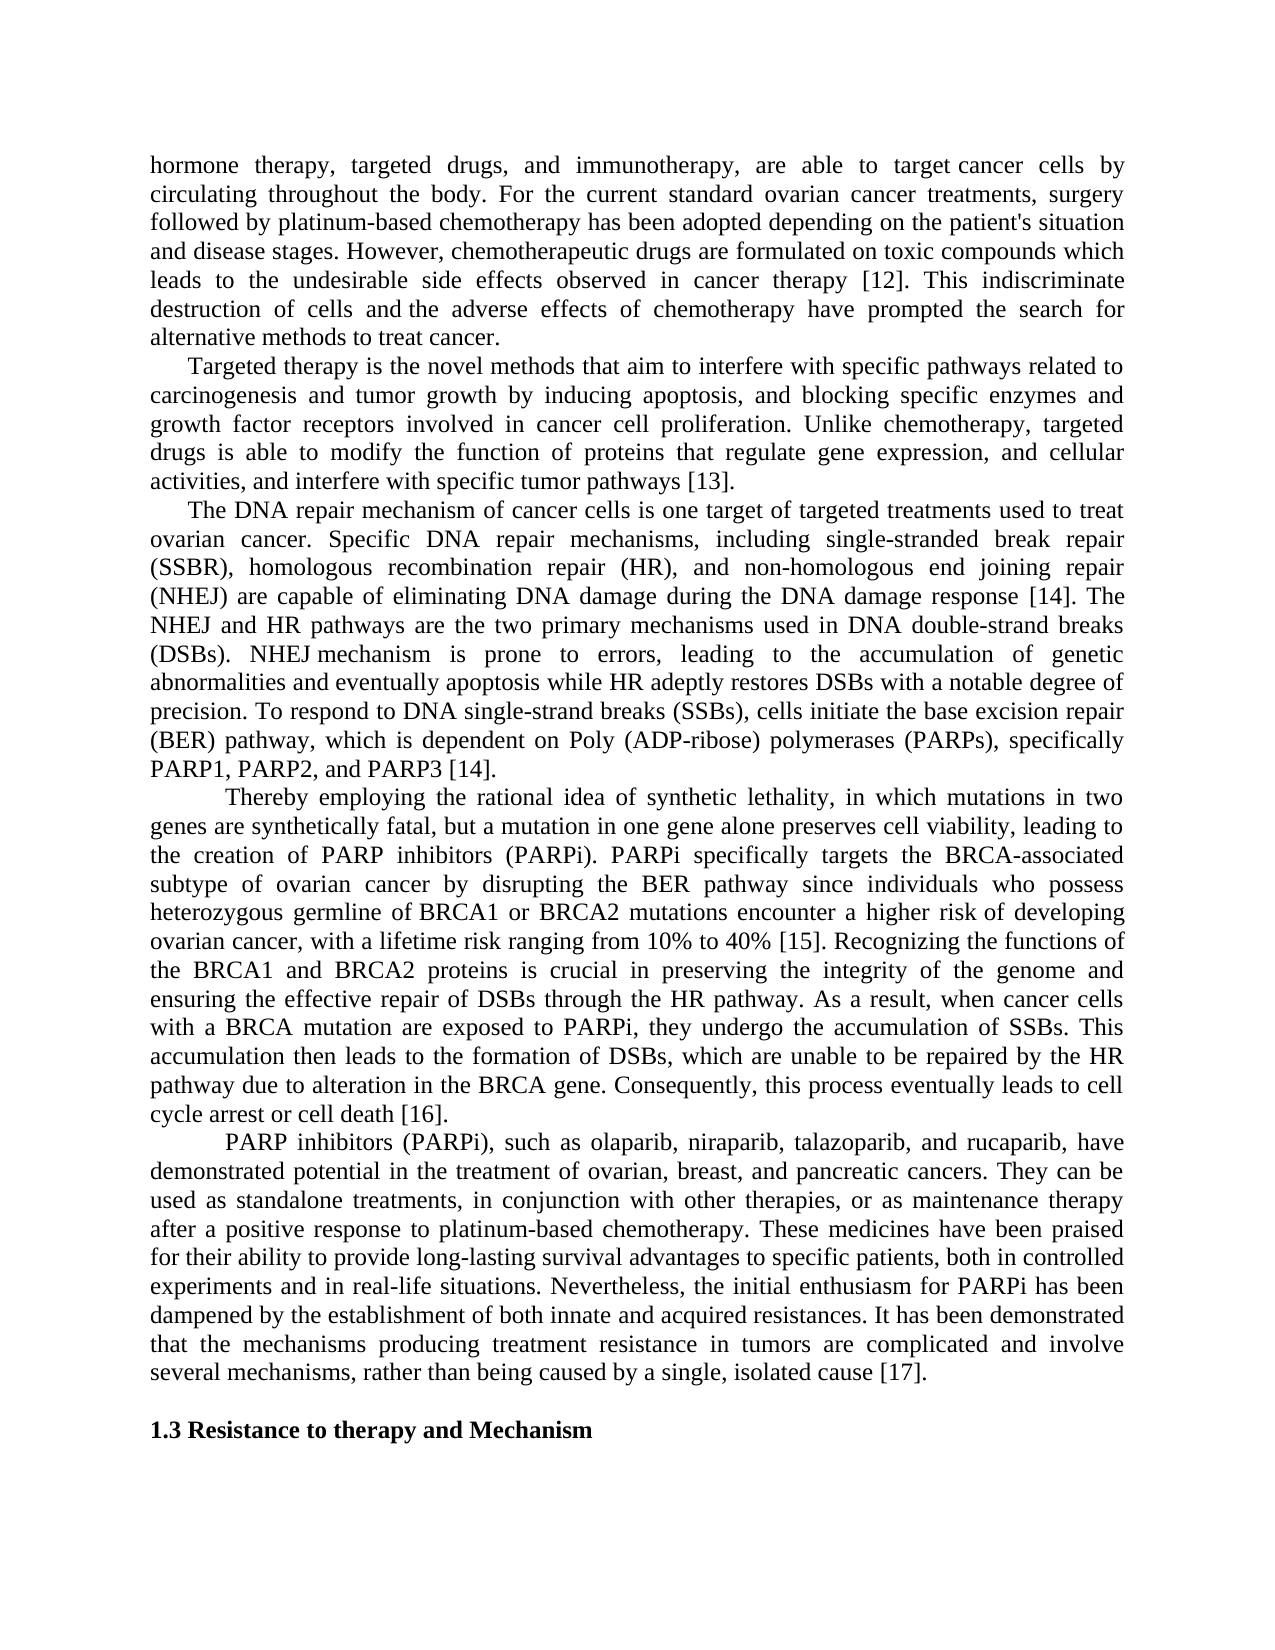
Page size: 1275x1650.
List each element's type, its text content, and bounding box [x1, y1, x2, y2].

text Targeted therapy is the novel methods that aim to interfere with specific pathways related to carcinogenesis and tumor growth by inducing apoptosis, and blocking specific enzymes and growth factor receptors involved in cancer cell proliferation. Unlike chemotherapy, targeted drugs is able to modify the function of proteins that regulate gene expression, and cellular activities, and interfere with specific tumor pathways [13]. [150, 351, 1125, 495]
text PARP inhibitors (PARPi), such as olaparib, niraparib, talazoparib, and rucaparib, have demonstrated potential in the treatment of ovarian, breast, and pancreatic cancers. They can be used as standalone treatments, in conjunction with other therapies, or as maintenance therapy after a positive response to platinum-based chemotherapy. These medicines have been praised for their ability to provide long-lasting survival advantages to specific patients, both in controlled experiments and in real-life situations. Nevertheless, the initial enthusiasm for PARPi has been dampened by the establishment of both innate and acquired resistances. It has been demonstrated that the mechanisms producing treatment resistance in tumors are complicated and involve several mechanisms, rather than being caused by a single, isolated cause [17]. [150, 1127, 1125, 1386]
text Thereby employing the rational idea of synthetic lethality, in which mutations in two genes are synthetically fatal, but a mutation in one gene alone preserves cell viability, leading to the creation of PARP inhibitors (PARPi). PARPi specifically targets the BRCA-associated subtype of ovarian cancer by disrupting the BER pathway since individuals who possess heterozygous germline of BRCA1 or BRCA2 mutations encounter a higher risk of developing ovarian cancer, with a lifetime risk ranging from 10% to 40% [15]. Recognizing the functions of the BRCA1 and BRCA2 proteins is crucial in preserving the integrity of the genome and ensuring the effective repair of DSBs through the HR pathway. As a result, when cancer cells with a BRCA mutation are exposed to PARPi, they undergo the accumulation of SSBs. This accumulation then leads to the formation of DSBs, which are unable to be repaired by the HR pathway due to alteration in the BRCA gene. Consequently, this process eventually leads to cell cycle arrest or cell death [16]. [150, 782, 1125, 1127]
text The DNA repair mechanism of cancer cells is one target of targeted treatments used to treat ovarian cancer. Specific DNA repair mechanisms, including single-stranded break repair (SSBR), homologous recombination repair (HR), and non-homologous end joining repair (NHEJ) are capable of eliminating DNA damage during the DNA damage response [14]. The NHEJ and HR pathways are the two primary mechanisms used in DNA double-strand breaks (DSBs). NHEJ mechanism is prone to errors, leading to the accumulation of genetic abnormalities and eventually apoptosis while HR adeptly restores DSBs with a notable degree of precision. To respond to DNA single-strand breaks (SSBs), cells initiate the base excision repair (BER) pathway, which is dependent on Poly (ADP-ribose) polymerases (PARPs), specifically PARP1, PARP2, and PARP3 [14]. [150, 495, 1125, 782]
list Resistance to therapy and Mechanism [150, 1415, 1125, 1444]
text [150, 150, 1125, 351]
